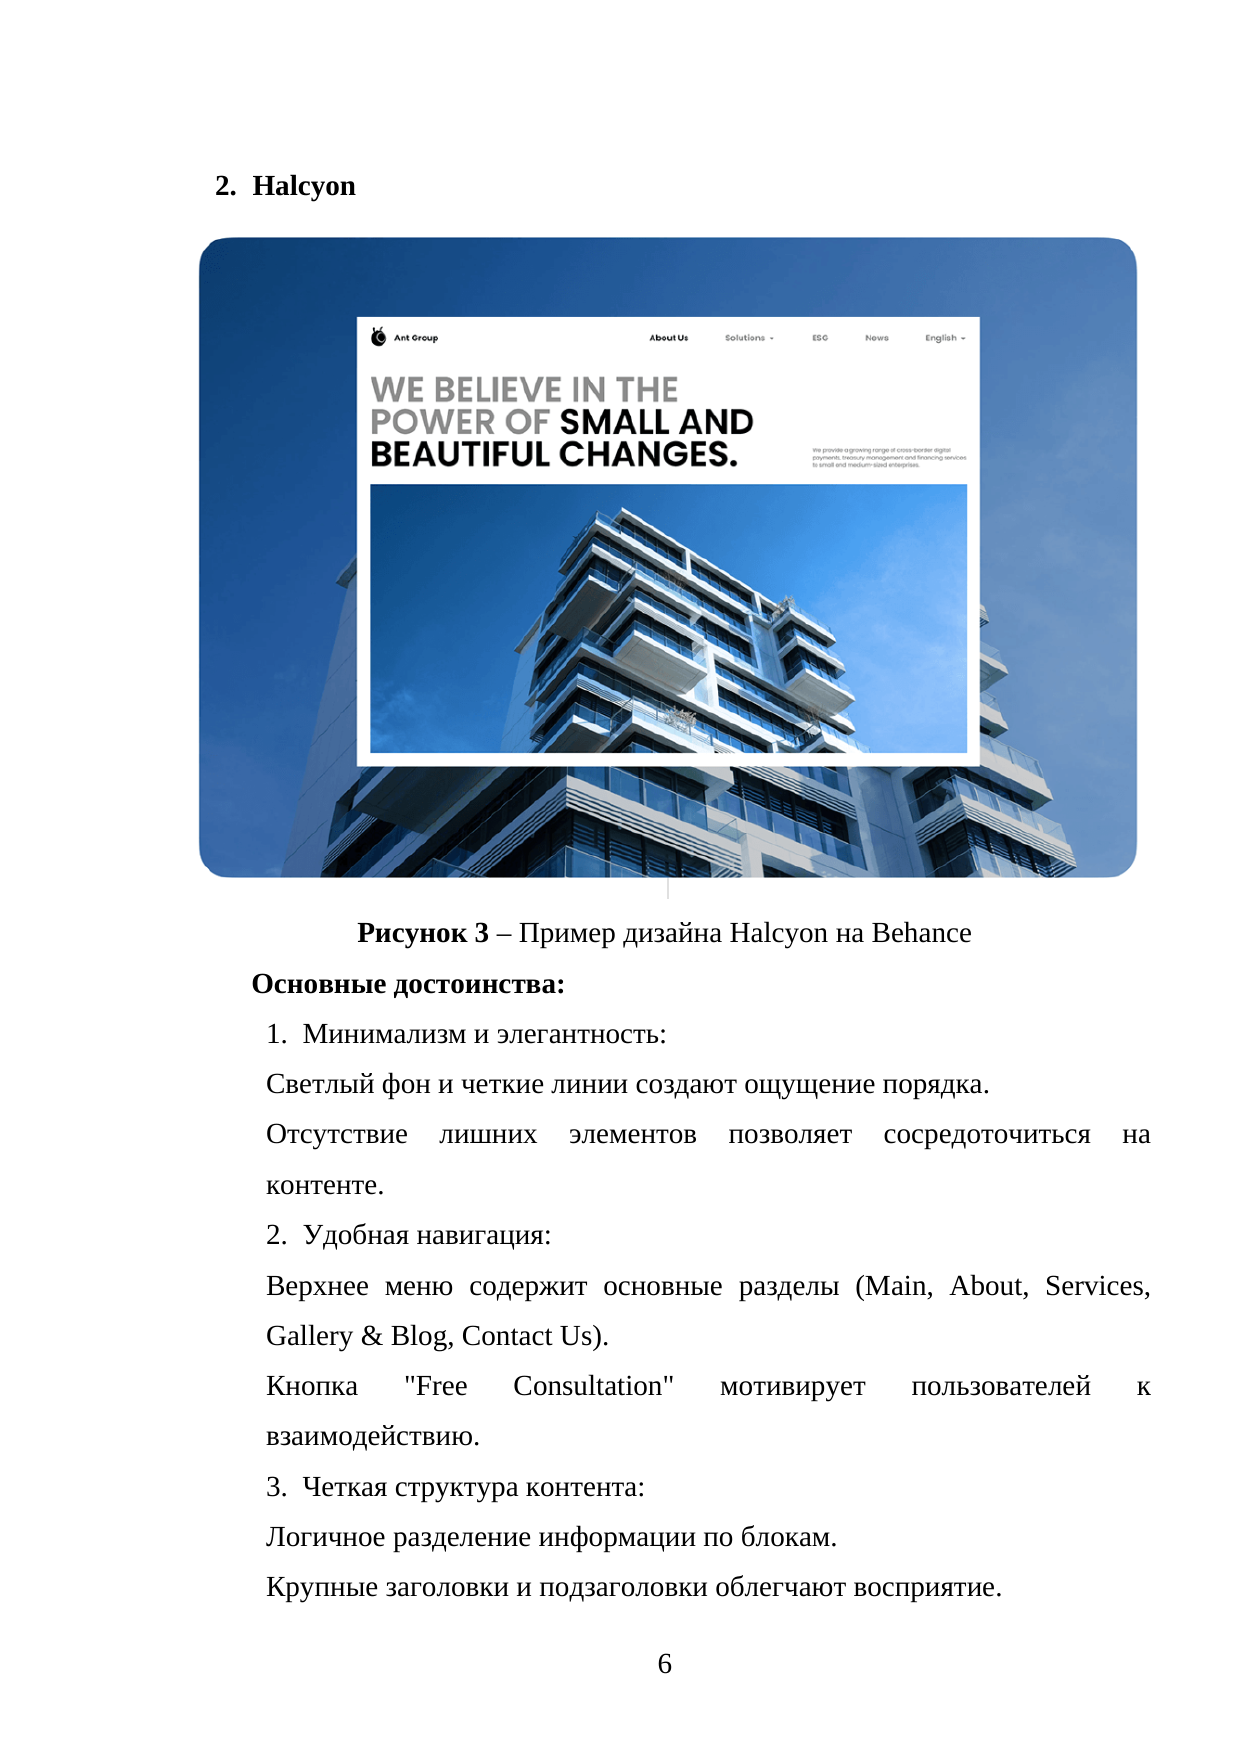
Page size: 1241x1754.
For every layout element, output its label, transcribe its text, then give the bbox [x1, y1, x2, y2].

text Логичное разделение информации по блокам. [266, 1519, 1152, 1553]
text Основные достоинства: [177, 966, 1152, 999]
list Halcyon [215, 168, 1152, 202]
text 2. Удобная навигация: [177, 1217, 1152, 1251]
picture [177, 218, 1152, 899]
text Верхнее меню содержит основные разделы (Main, About, Services, Gallery & Blog, Contact Us). [266, 1268, 1152, 1351]
text Крупные заголовки и подзаголовки облегчают восприятие. [266, 1569, 1152, 1603]
text Светлый фон и четкие линии создают ощущение порядка. [266, 1066, 1152, 1100]
text 1. Минимализм и элегантность: [177, 1016, 1152, 1049]
text Рисунок 3 – Пример дизайна Halcyon на Behance [177, 915, 1152, 949]
text Отсутствие лишних элементов позволяет сосредоточиться на контенте. [266, 1117, 1152, 1201]
text 3. Четкая структура контента: [177, 1469, 1152, 1502]
text Кнопка "Free Consultation" мотивирует пользователей к взаимодействию. [266, 1368, 1152, 1452]
